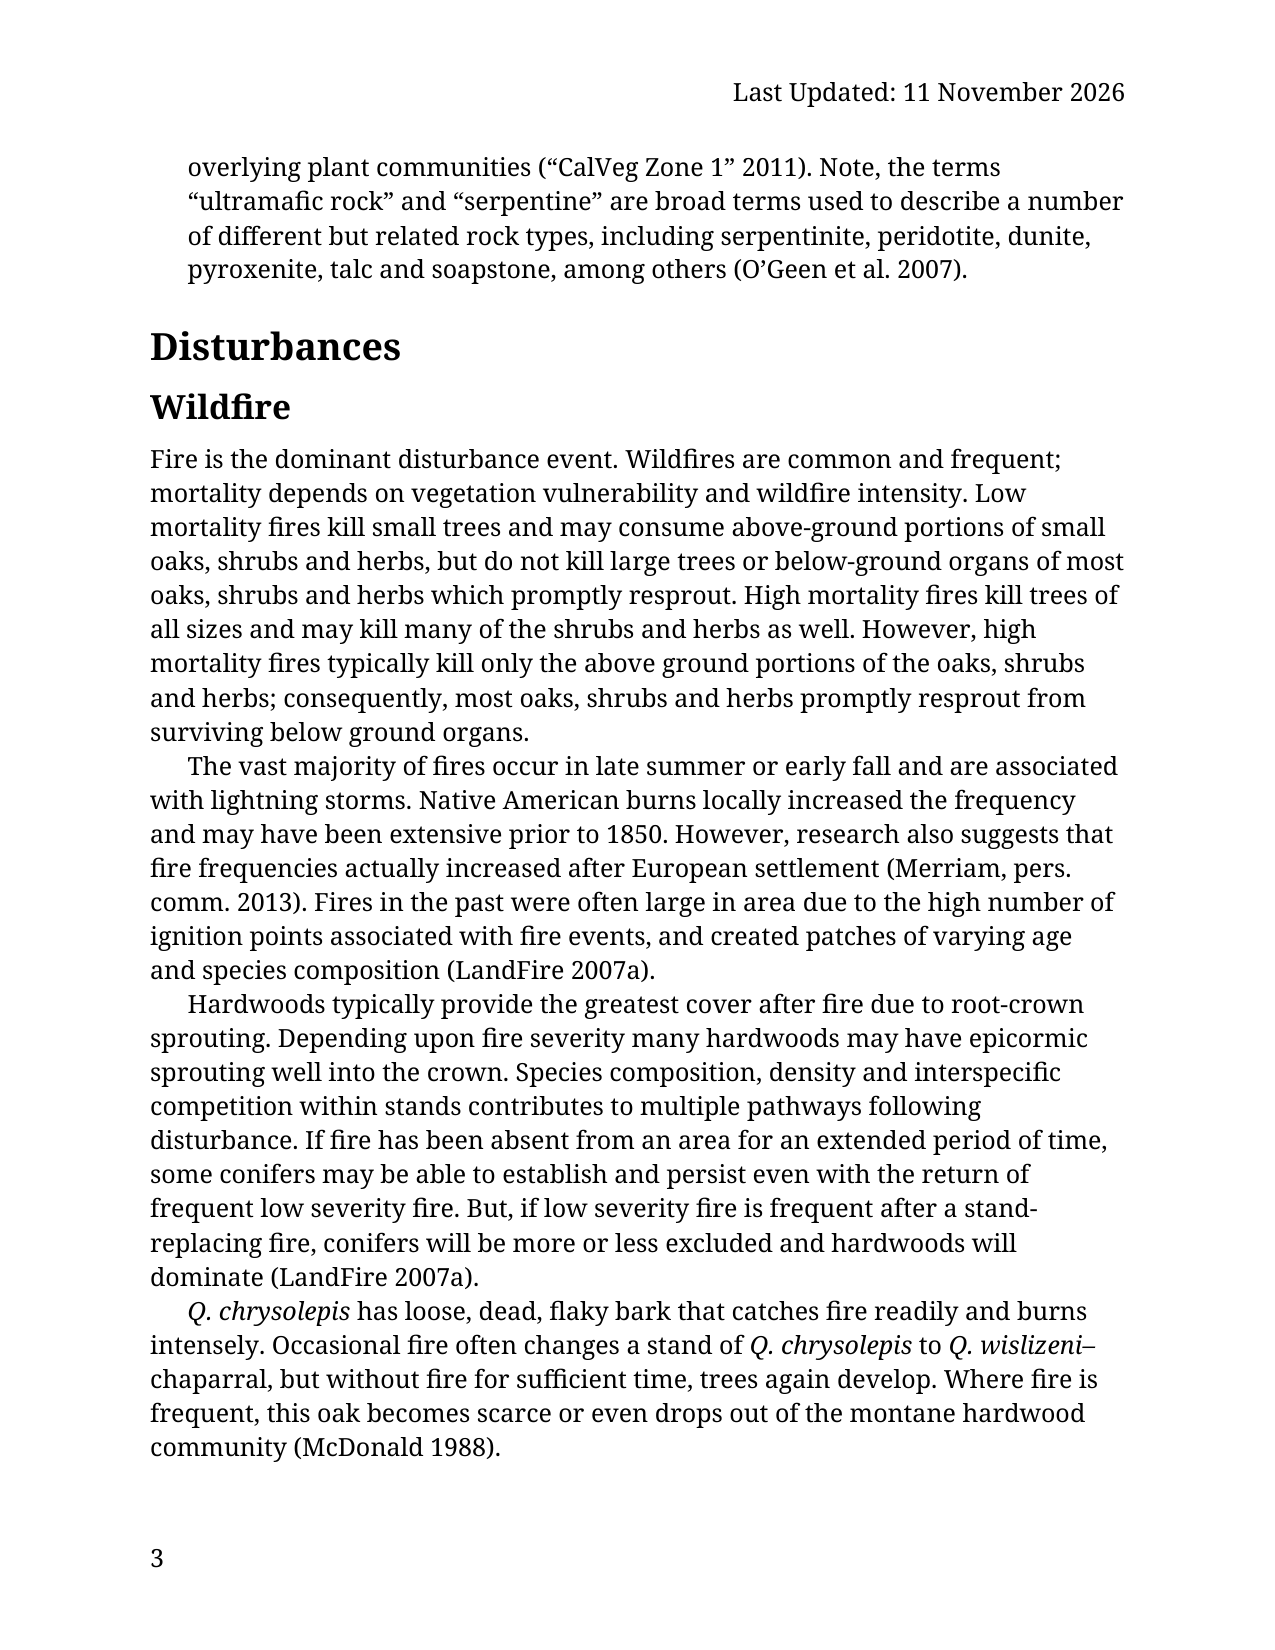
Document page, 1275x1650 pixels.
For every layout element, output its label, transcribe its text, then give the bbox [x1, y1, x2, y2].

text The vast majority of fires occur in late summer or early fall and are associated with lightning storms. Native American burns locally increased the frequency and may have been extensive prior to 1850. However, research also suggests that fire frequencies actually increased after European settlement (Merriam, pers. comm. 2013). Fires in the past were often large in area due to the high number of ignition points associated with fire events, and created patches of varying age and species composition (LandFire 2007a). [150, 748, 1125, 987]
text Fire is the dominant disturbance event. Wildfires are common and frequent; mortality depends on vegetation vulnerability and wildfire intensity. Low mortality fires kill small trees and may consume above-ground portions of small oaks, shrubs and herbs, but do not kill large trees or below-ground organs of most oaks, shrubs and herbs which promptly resprout. High mortality fires kill trees of all sizes and may kill many of the shrubs and herbs as well. However, high mortality fires typically kill only the above ground portions of the oaks, shrubs and herbs; consequently, most oaks, shrubs and herbs promptly resprout from surviving below ground organs. [150, 442, 1125, 748]
subtitle Wildfire [150, 384, 1125, 429]
text Disturbances [150, 320, 1125, 371]
text Q. chrysolepis has loose, dead, flaky bark that catches fire readily and burns intensely. Occasional fire often changes a stand of Q. chrysolepis to Q. wislizeni–chaparral, but without fire for sufficient time, trees again develop. Where fire is frequent, this oak becomes scarce or even drops out of the montane hardwood community (McDonald 1988). [150, 1293, 1125, 1464]
